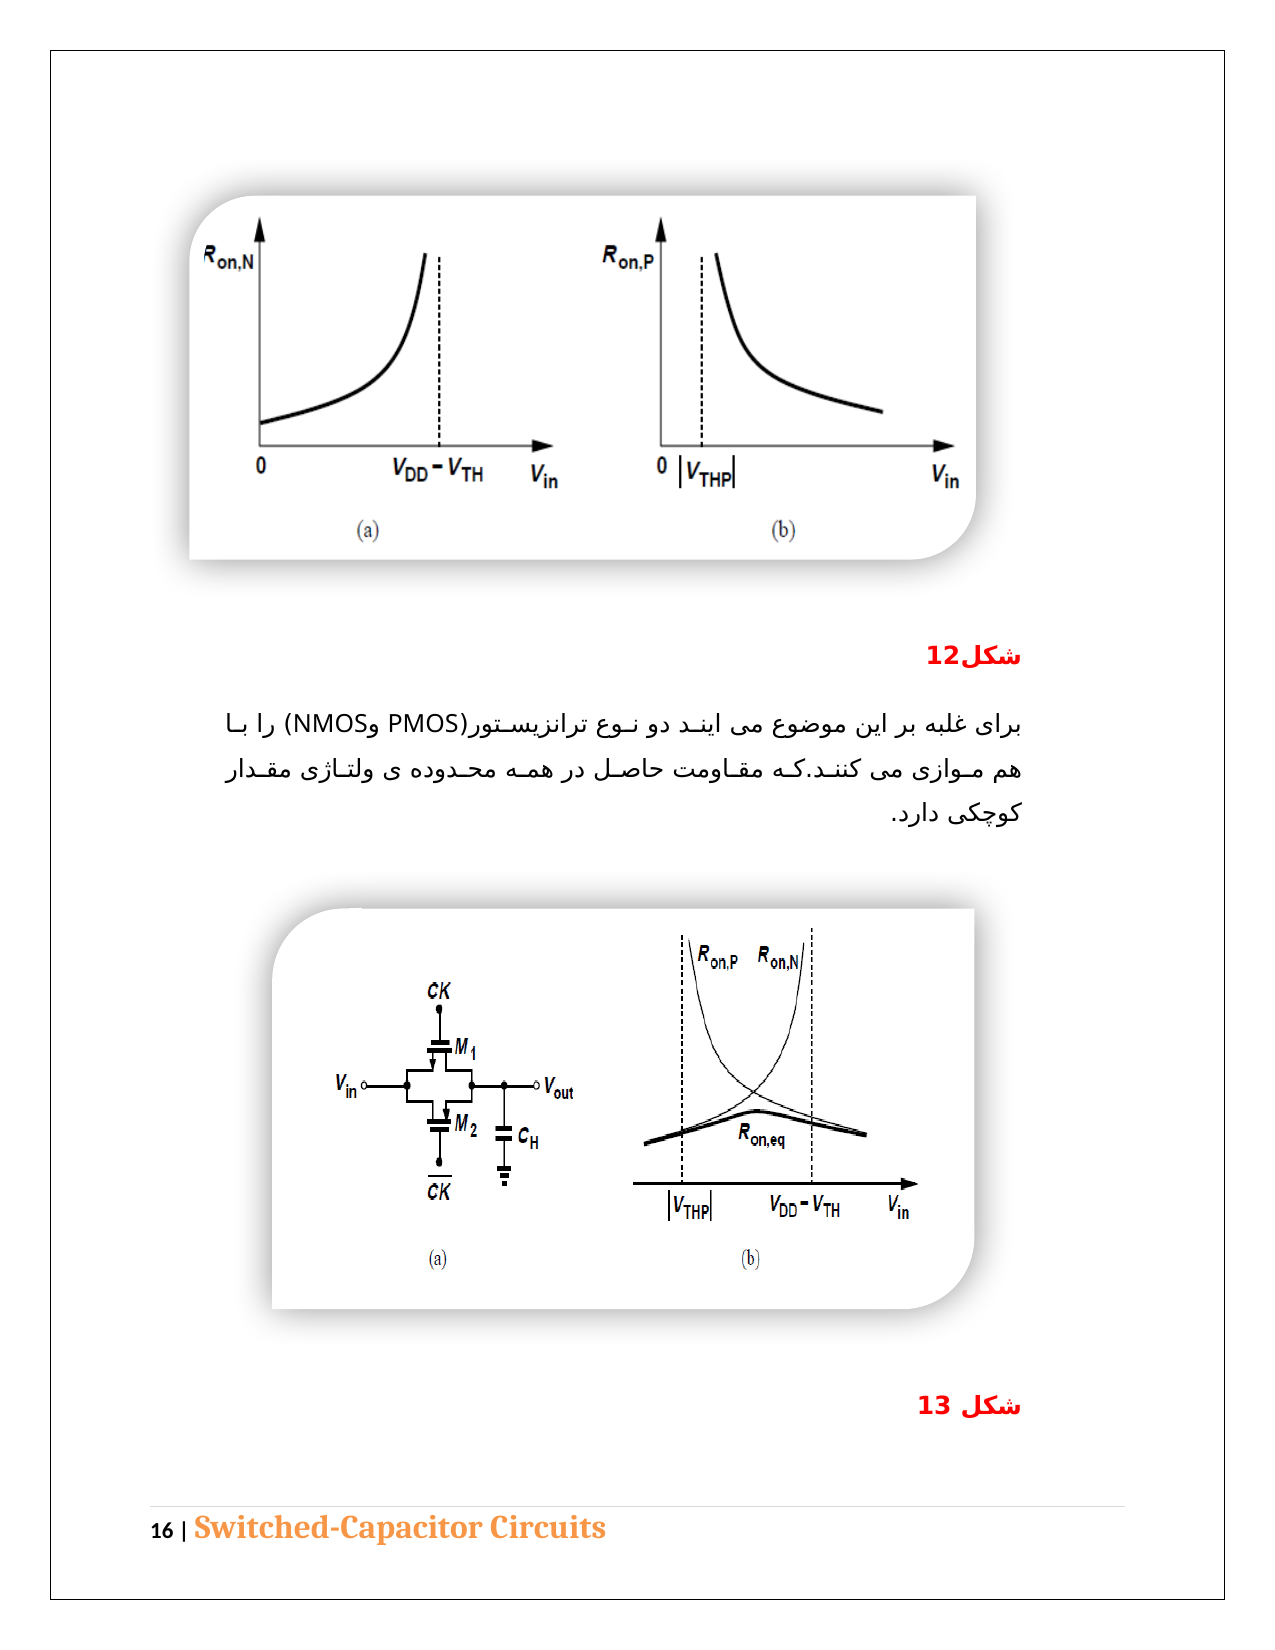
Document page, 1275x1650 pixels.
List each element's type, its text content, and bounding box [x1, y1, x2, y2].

picture [287, 924, 959, 1294]
text برای غلبه بر این موضوع می ایند دو نوع ترانزیستور(PMOS وNMOS) را با هم موازی می کنند.که مقاومت حاصل در همه محدوده ی ولتاژی مقدار کوچکی دارد. [225, 706, 1022, 827]
picture [204, 211, 961, 545]
text شکل 13 [225, 1391, 1022, 1421]
text شکل12 [225, 641, 1022, 670]
